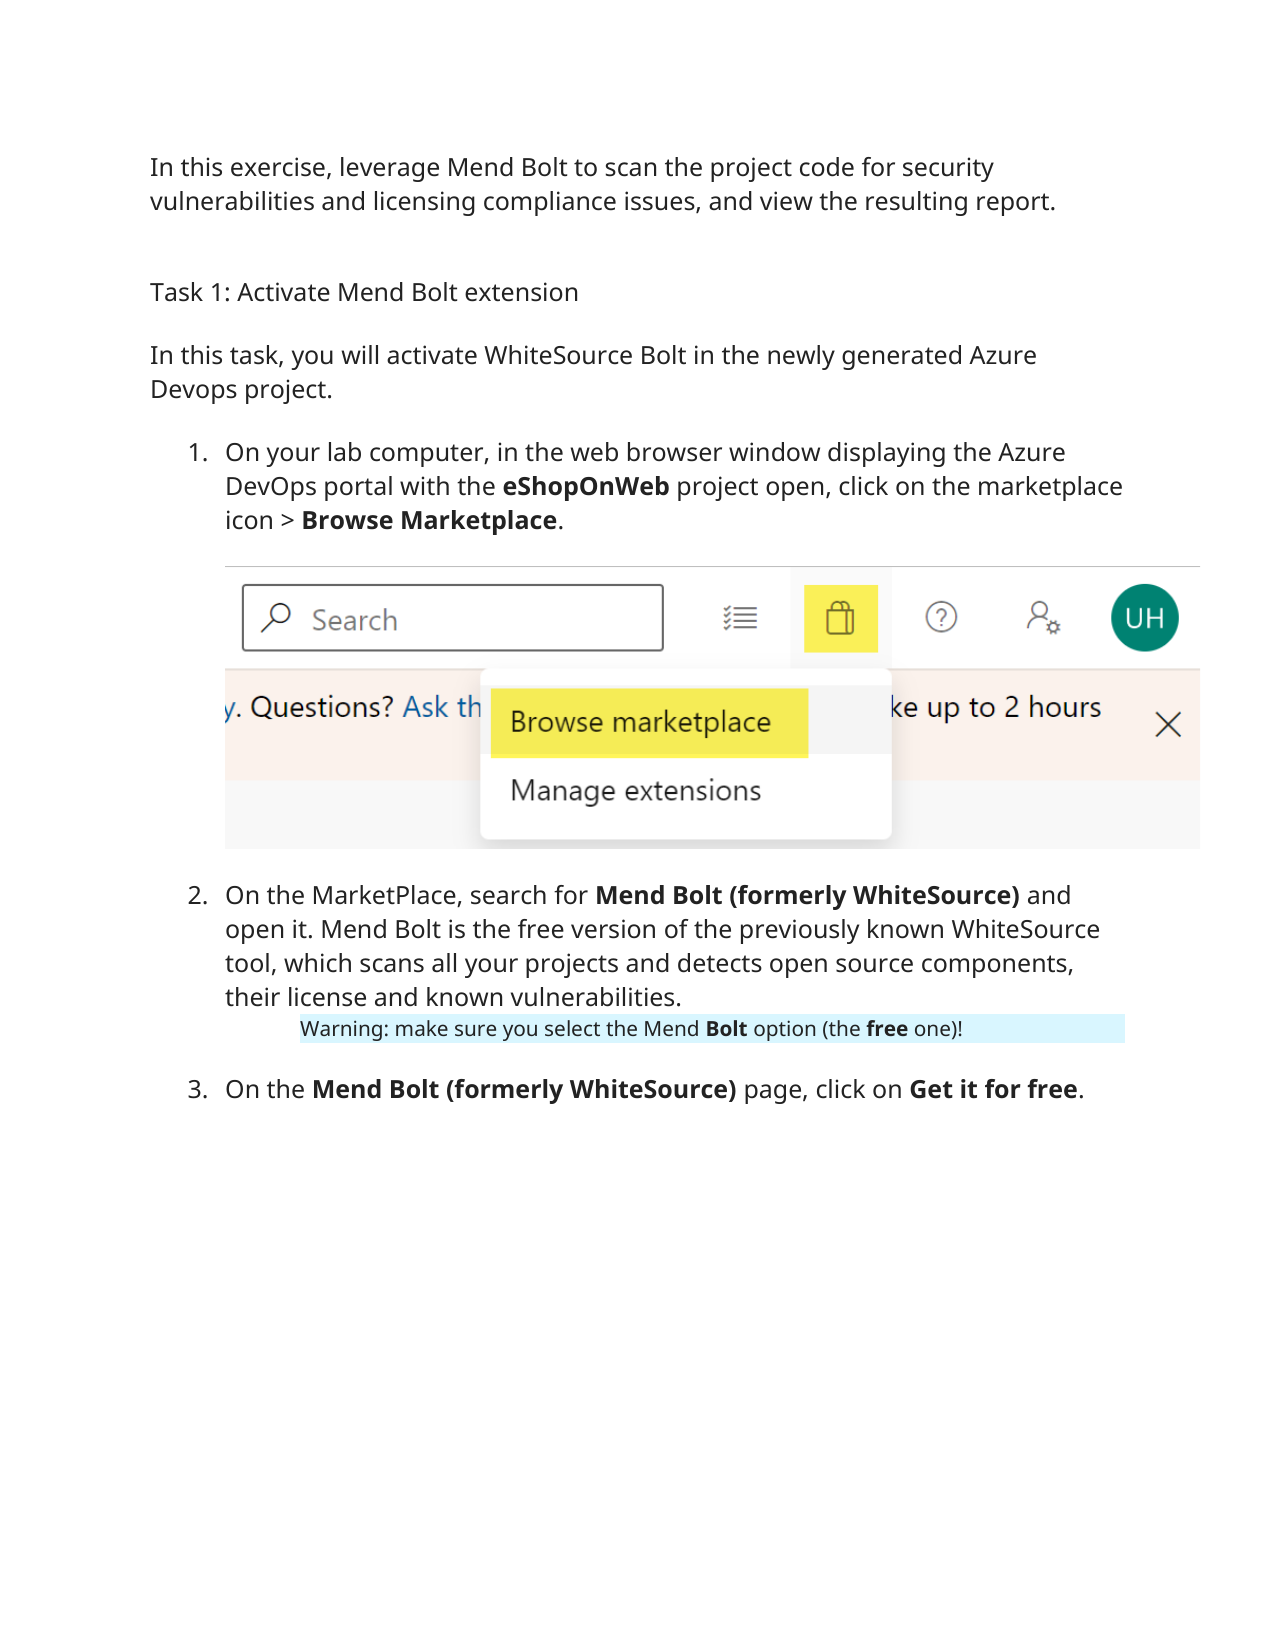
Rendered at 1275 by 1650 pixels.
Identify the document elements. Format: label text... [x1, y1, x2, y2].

text Warning: make sure you select the Mend Bolt option (the free one)! [300, 1014, 1125, 1043]
list On your lab computer, in the web browser window displaying the Azure DevOps portal with the eShopOnWeb project open, click on the marketplace icon > Browse Marketplace. [187, 435, 1125, 537]
text In this task, you will activate WhiteSource Bolt in the newly generated Azure Devops project. [150, 338, 1125, 406]
list On the Mend Bolt (formerly WhiteSource) page, click on Get it for free. [187, 1072, 1125, 1106]
list On the MarketPlace, search for Mend Bolt (formerly WhiteSource) and open it. Mend Bolt is the free version of the previously known WhiteSource tool, which scans all your projects and detects open source components, their license and known vulnerabilities. [187, 878, 1125, 1014]
picture [225, 566, 1200, 849]
text Task 1: Activate Mend Bolt extension [150, 274, 1125, 308]
text In this exercise, leverage Mend Bolt to scan the project code for security vulnerabilities and licensing compliance issues, and view the resulting report. [150, 150, 1125, 218]
